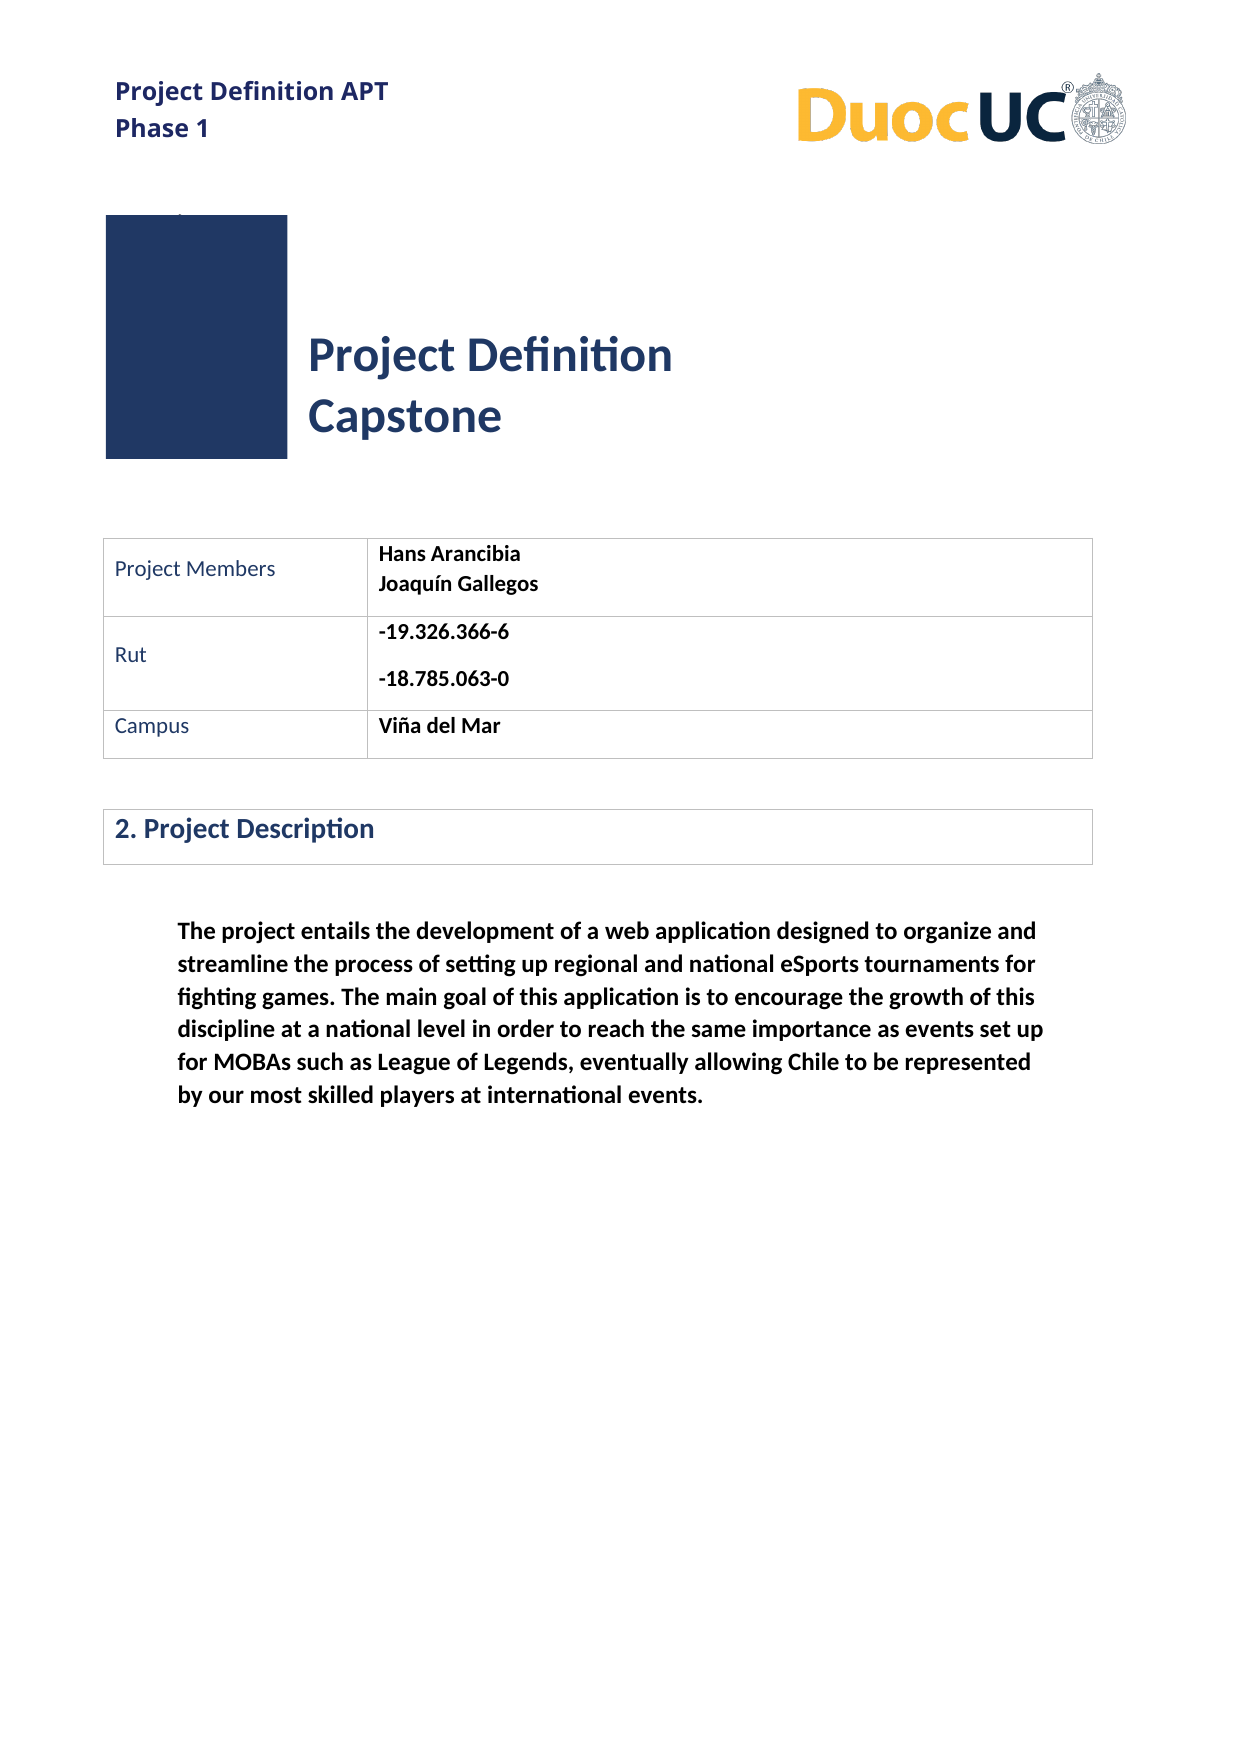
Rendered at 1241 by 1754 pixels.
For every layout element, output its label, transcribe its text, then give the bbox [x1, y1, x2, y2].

table_cell Campus [104, 711, 367, 758]
table_header Project Members [104, 539, 367, 616]
table_cell Rut [104, 617, 367, 710]
table_header 2. Project Description [104, 810, 1092, 864]
table_cell Viña del Mar [368, 711, 1092, 758]
picture [798, 73, 1126, 144]
table_header Hans Arancibia Joaquín Gallegos [368, 539, 1092, 616]
table_cell -19.326.366-6 -18.785.063-0 [368, 617, 1092, 710]
text } [177, 209, 1063, 238]
text The project entails the development of a web application designed to organize and streamline the process of setting up regional and national eSports tournaments for fighting games. The main goal of this application is to encourage the growth of this discipline at a national level in order to reach the same importance as events set up for MOBAs such as League of Legends, eventually allowing Chile to be represented by our most skilled players at international events. [177, 915, 1063, 1110]
